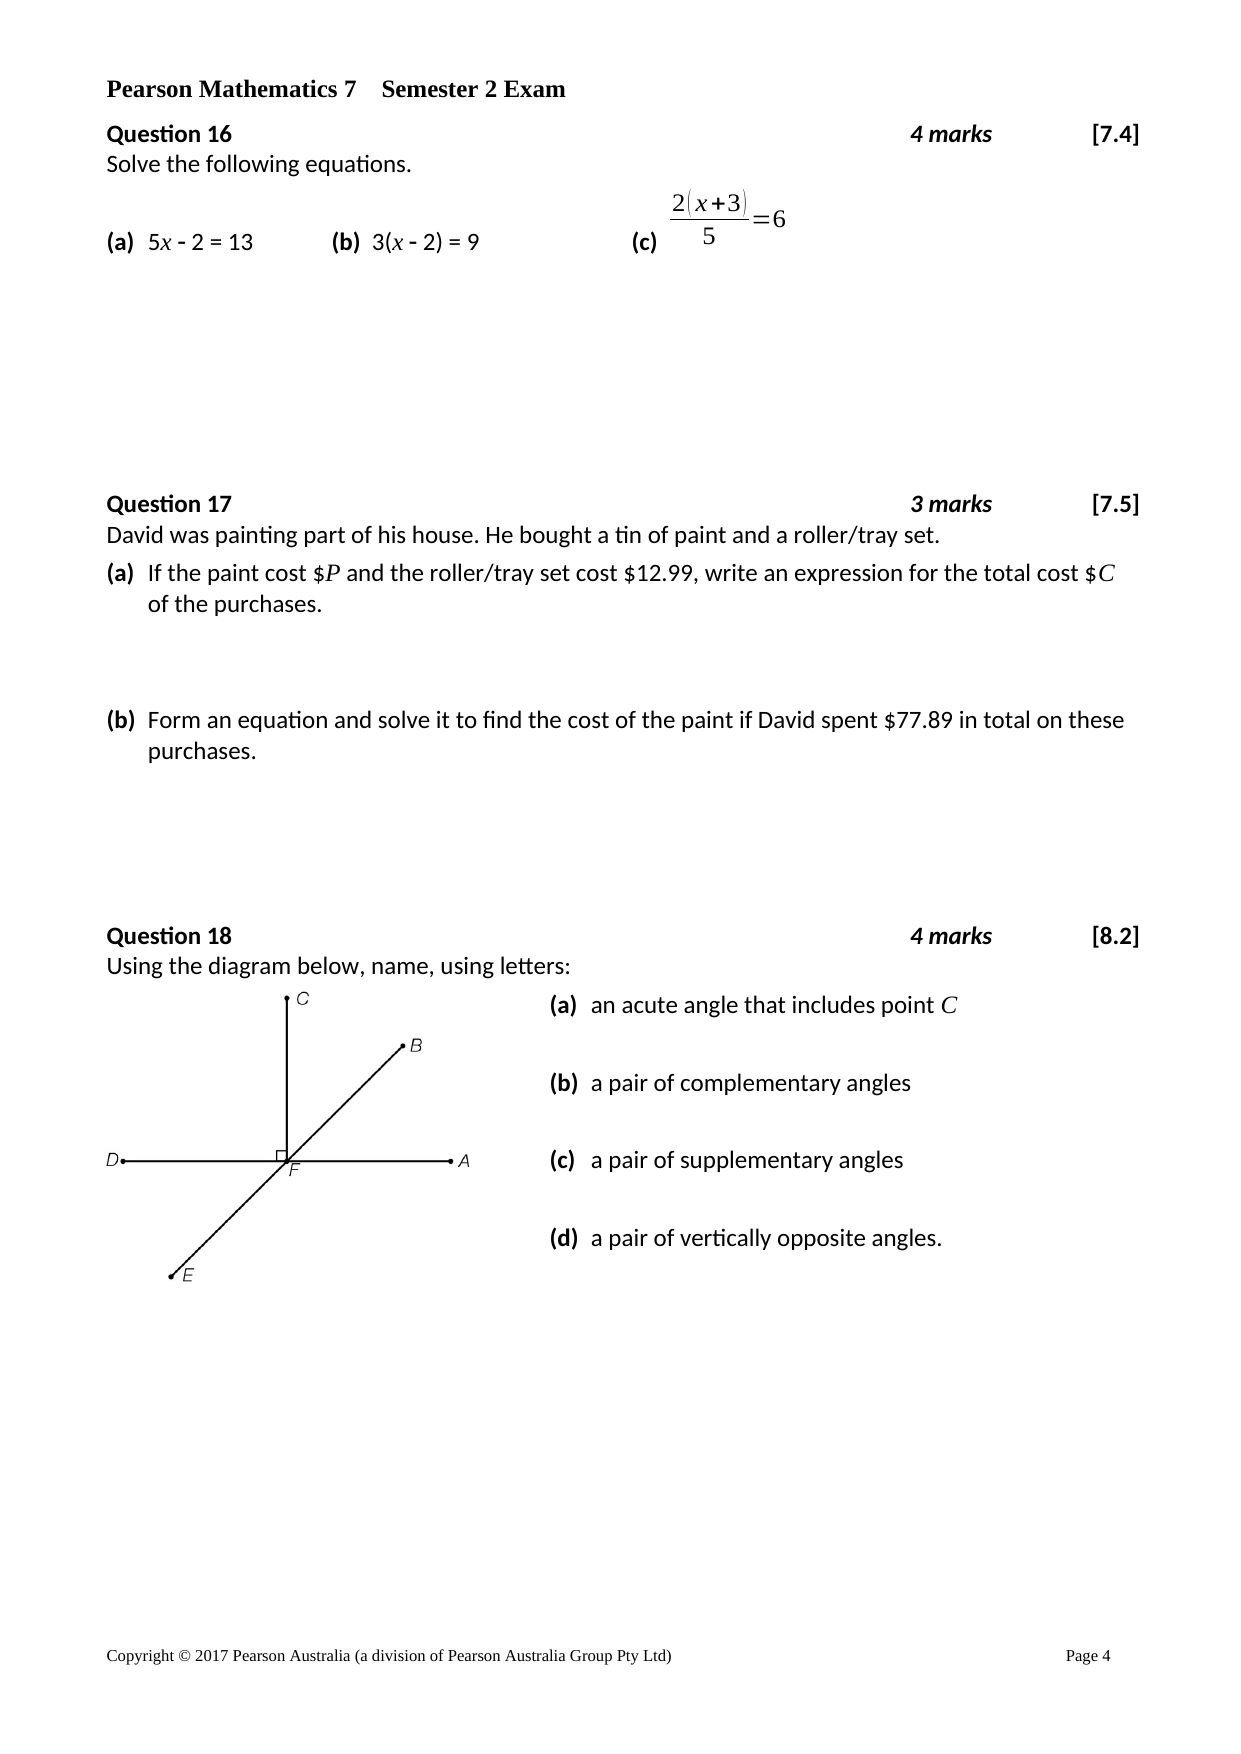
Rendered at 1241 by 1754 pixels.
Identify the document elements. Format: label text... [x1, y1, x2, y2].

text Solve the following equations. [106, 149, 1134, 179]
text Using the diagram below, name, using letters: [106, 950, 1134, 981]
table_header (a) an acute angle that includes point C (b) a pair of complementary angles (c) a pair of supplementary angles (d) a pair of vertically opposite angles. [538, 989, 1145, 1300]
subtitle Question 17 3 marks [7.5] [106, 488, 1134, 519]
text (a) 5x 2 = 13 (b) 3(x 2) = 9 (c) [106, 187, 1134, 256]
subtitle Question 16 4 marks [7.4] [106, 118, 1134, 149]
text (b) Form an equation and solve it to find the cost of the paint if David spent $77.89 in total on these purchases. [106, 705, 1134, 766]
subtitle Question 18 4 marks [8.2] [106, 920, 1134, 950]
text (a) If the paint cost $P and the roller/tray set cost $12.99, write an expression for the total cost $C of the purchases. [106, 558, 1134, 619]
text David was painting part of his house. He bought a tin of paint and a roller/tray set. [106, 519, 1134, 549]
table_header [95, 989, 538, 1300]
picture [106, 989, 470, 1285]
